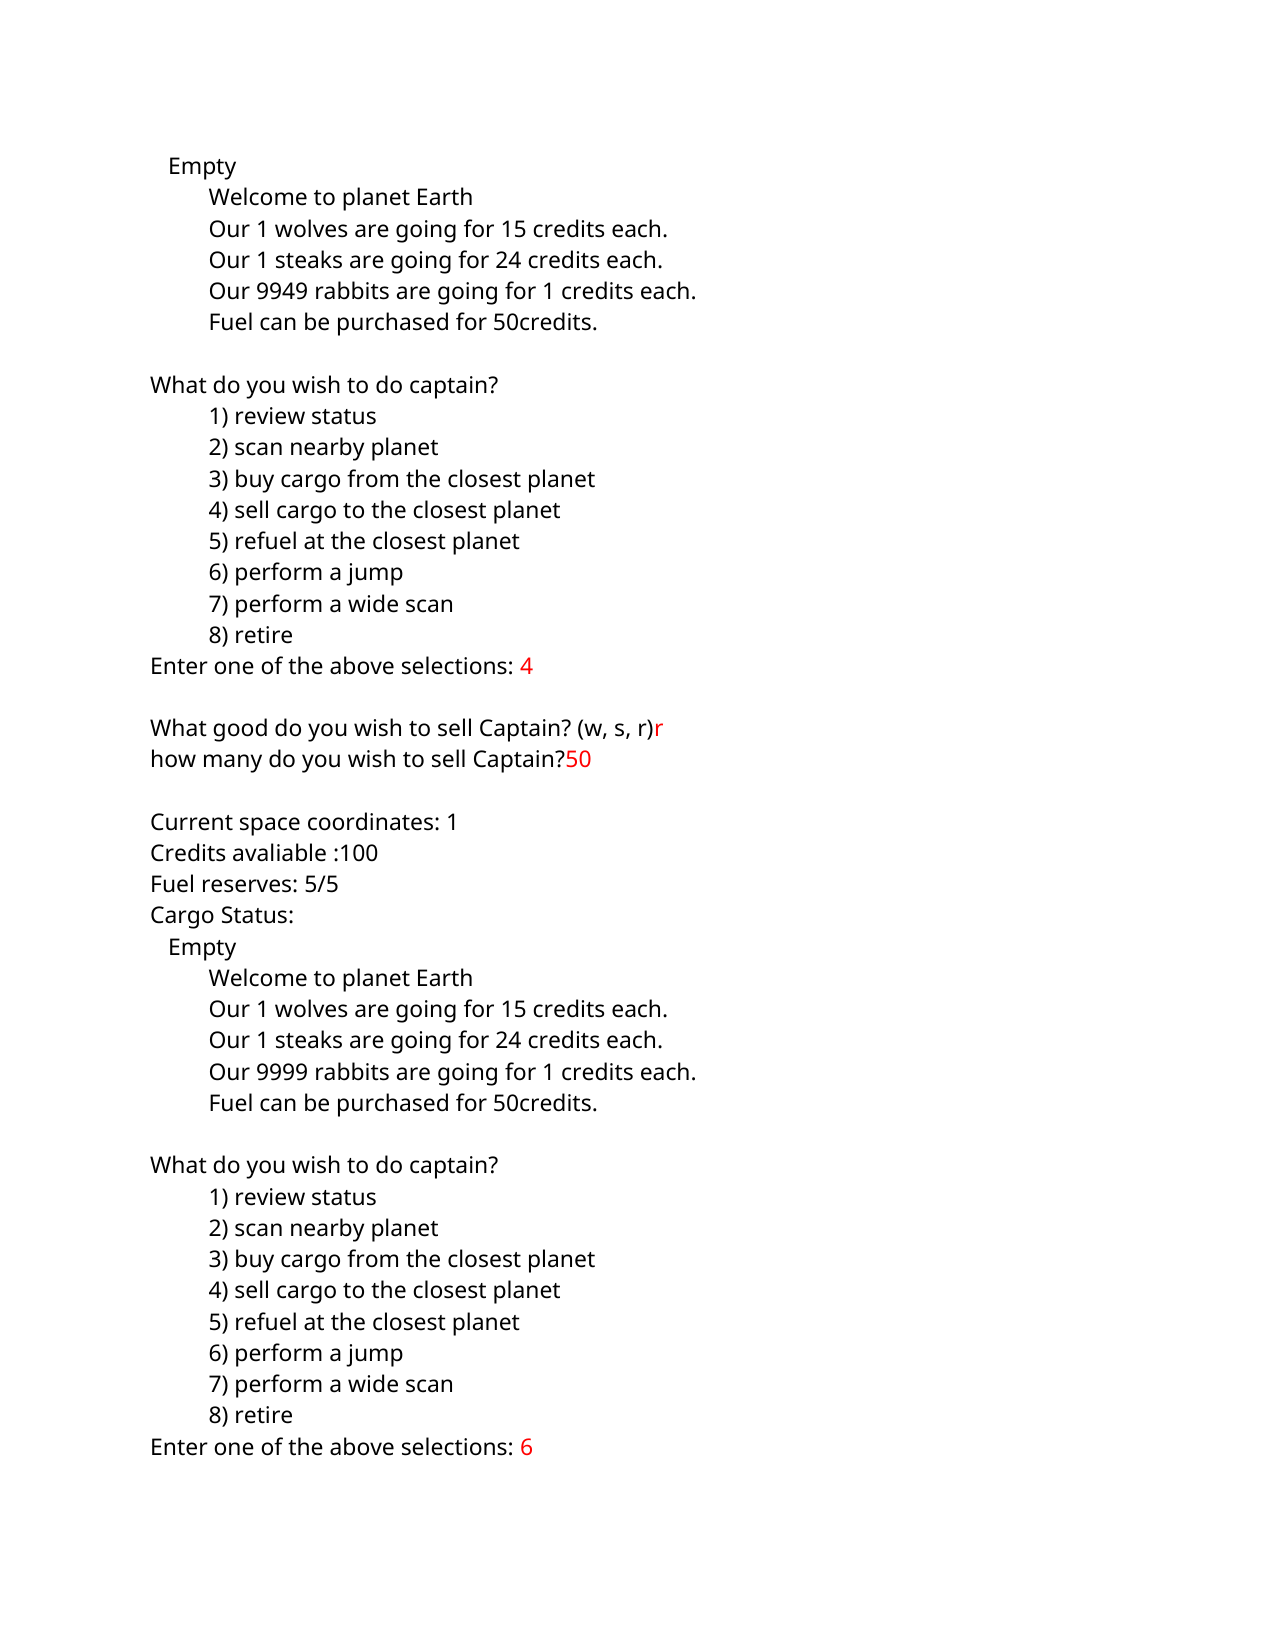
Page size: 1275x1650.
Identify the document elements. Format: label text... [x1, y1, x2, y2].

text 4) sell cargo to the closest planet [150, 1274, 1125, 1306]
text 8) retire [150, 1399, 1125, 1431]
text Welcome to planet Earth [150, 181, 1125, 212]
text how many do you wish to sell Captain?50 [150, 743, 1125, 774]
text 1) review status [150, 1181, 1125, 1212]
text 7) perform a wide scan [150, 587, 1125, 619]
text Current space coordinates: 1 [150, 806, 1125, 837]
text Enter one of the above selections: 4 [150, 650, 1125, 681]
text Enter one of the above selections: 6 [150, 1431, 1125, 1462]
text Our 9949 rabbits are going for 1 credits each. [150, 275, 1125, 306]
text 7) perform a wide scan [150, 1368, 1125, 1399]
text Our 1 steaks are going for 24 credits each. [150, 244, 1125, 275]
text 5) refuel at the closest planet [150, 525, 1125, 556]
text Welcome to planet Earth [150, 962, 1125, 993]
text 5) refuel at the closest planet [150, 1306, 1125, 1337]
text Credits avaliable :100 [150, 837, 1125, 868]
text Empty [150, 150, 1125, 181]
text What do you wish to do captain? [150, 369, 1125, 400]
text Fuel can be purchased for 50credits. [150, 1087, 1125, 1118]
text Our 1 wolves are going for 15 credits each. [150, 212, 1125, 244]
text What do you wish to do captain? [150, 1149, 1125, 1181]
text What good do you wish to sell Captain? (w, s, r)r [150, 712, 1125, 743]
text Cargo Status: [150, 899, 1125, 931]
text 1) review status [150, 400, 1125, 431]
text Our 1 wolves are going for 15 credits each. [150, 993, 1125, 1024]
text 4) sell cargo to the closest planet [150, 494, 1125, 525]
text 8) retire [150, 619, 1125, 650]
text Fuel can be purchased for 50credits. [150, 306, 1125, 337]
text 2) scan nearby planet [150, 431, 1125, 462]
text 2) scan nearby planet [150, 1212, 1125, 1243]
text 6) perform a jump [150, 1337, 1125, 1368]
text 3) buy cargo from the closest planet [150, 462, 1125, 494]
text 3) buy cargo from the closest planet [150, 1243, 1125, 1274]
text Empty [150, 931, 1125, 962]
text Our 9999 rabbits are going for 1 credits each. [150, 1056, 1125, 1087]
text Our 1 steaks are going for 24 credits each. [150, 1024, 1125, 1056]
text 6) perform a jump [150, 556, 1125, 587]
text Fuel reserves: 5/5 [150, 868, 1125, 899]
